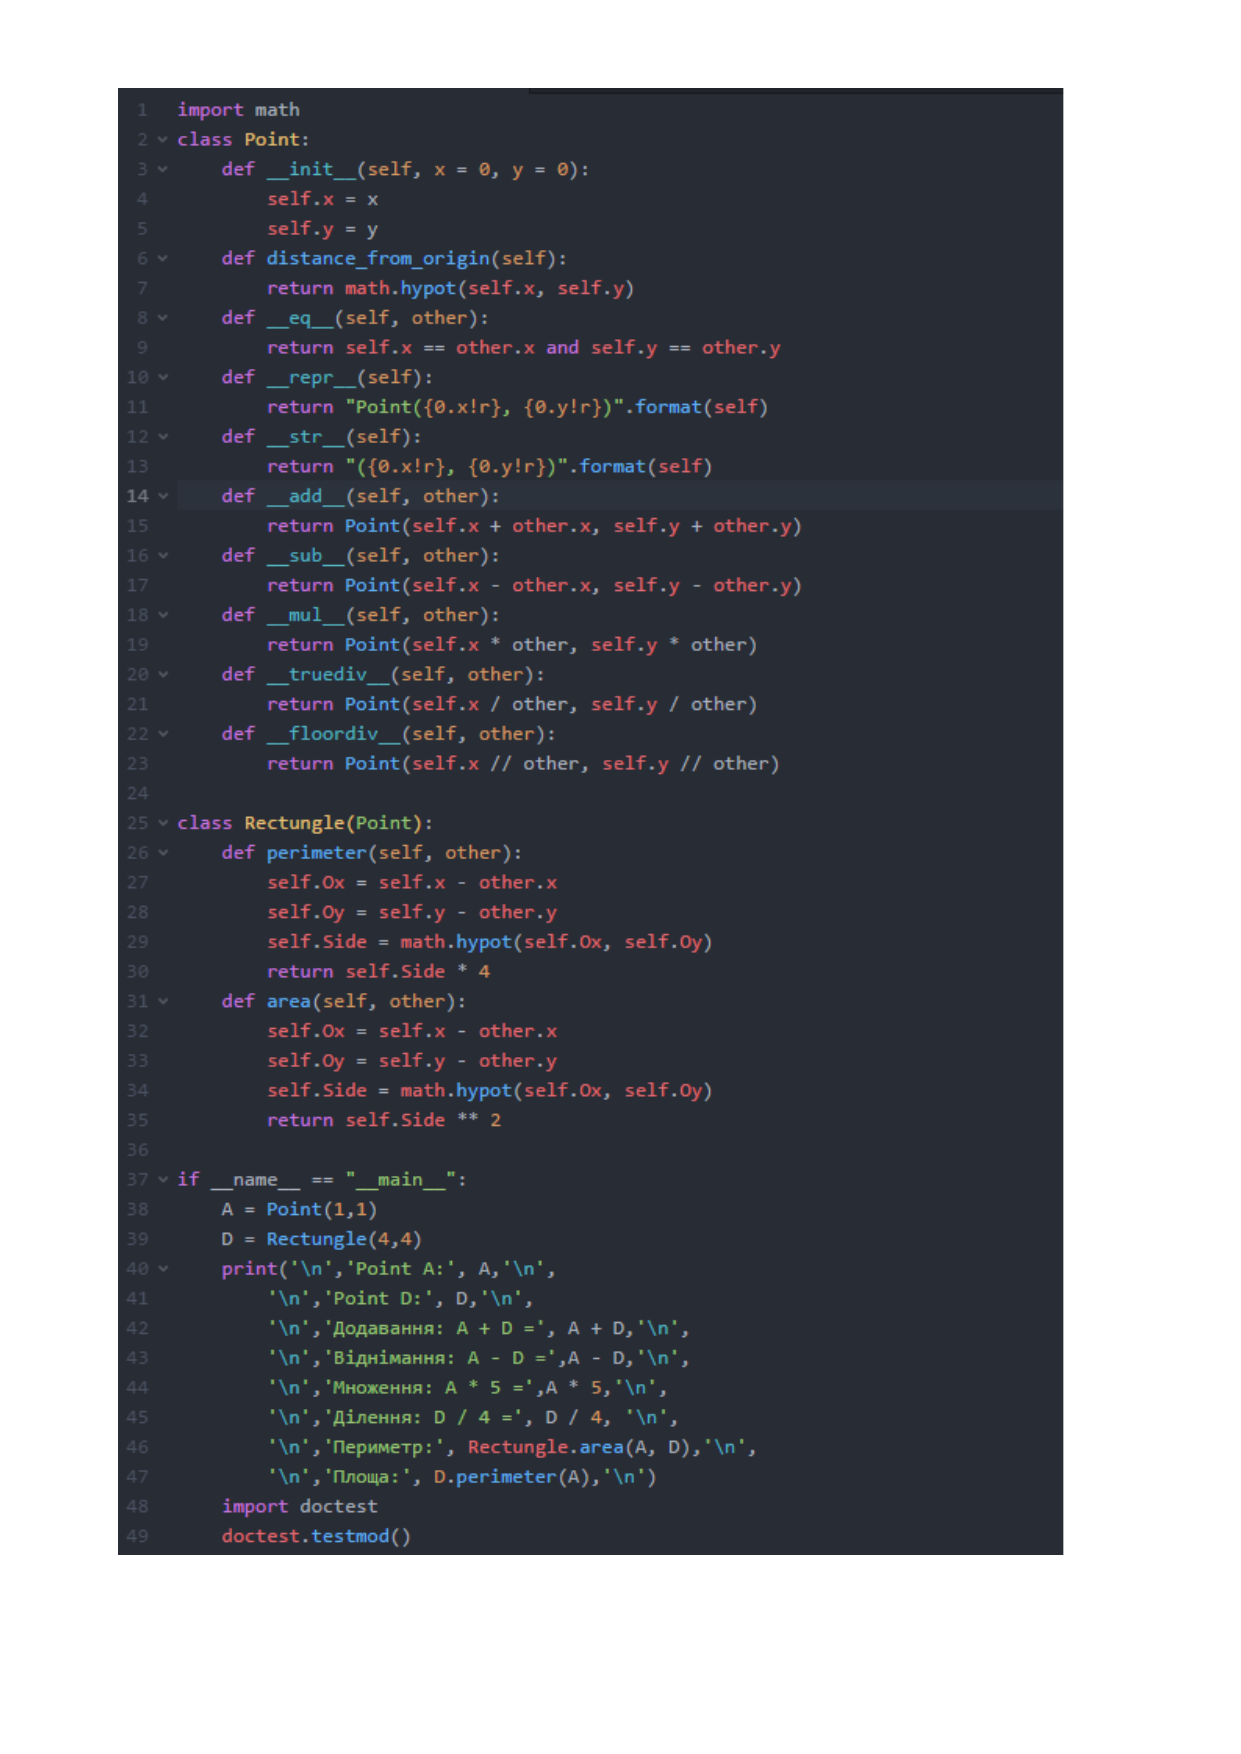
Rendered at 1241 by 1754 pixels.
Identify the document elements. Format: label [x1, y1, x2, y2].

picture [118, 88, 1064, 1555]
